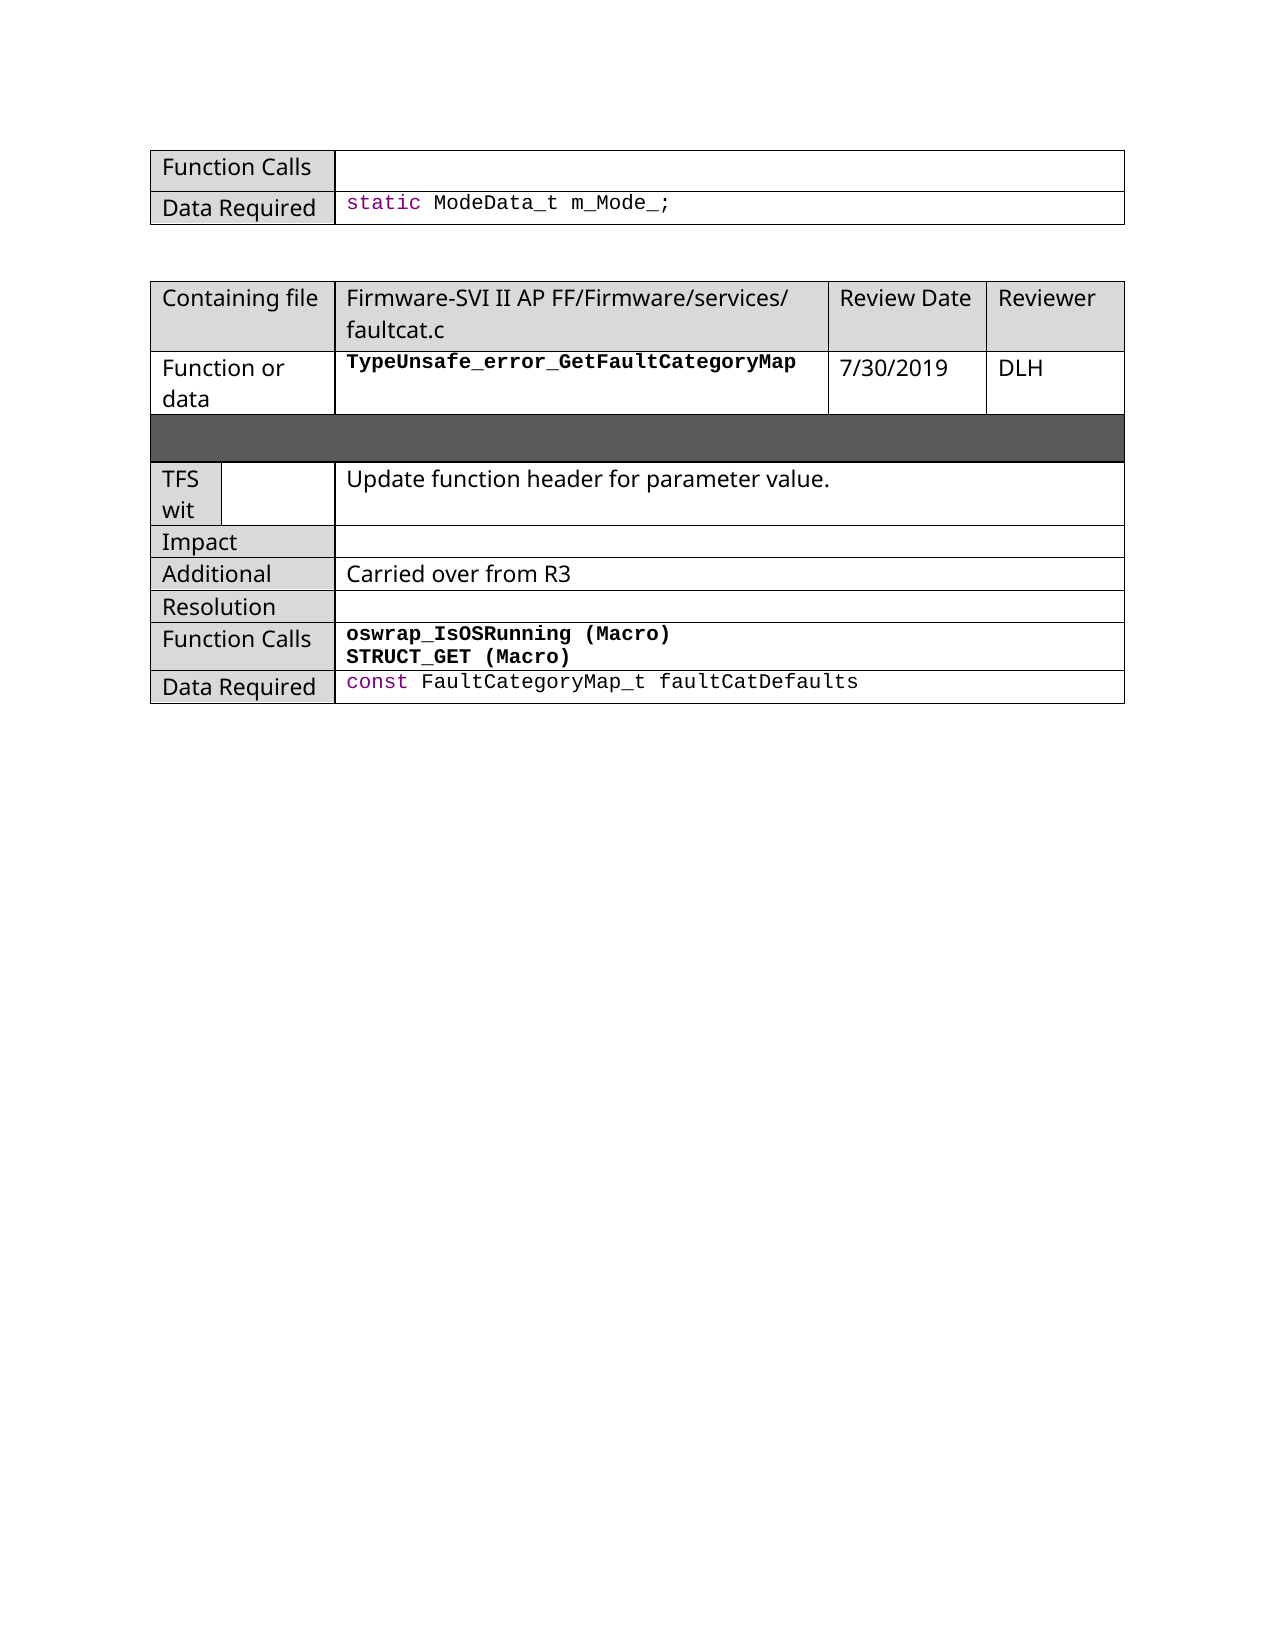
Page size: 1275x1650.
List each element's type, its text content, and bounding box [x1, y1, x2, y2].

table_cell [222, 463, 334, 525]
table_cell [336, 151, 1124, 191]
table_header Firmware-SVI II AP FF/Firmware/services/ faultcat.c [336, 282, 828, 351]
table_header Reviewer [987, 282, 1124, 351]
table_cell Function or data [151, 352, 334, 414]
table_cell Data Required [151, 671, 334, 702]
table_cell const FaultCategoryMap_t faultCatDefaults [336, 671, 1124, 702]
table_cell [151, 415, 1124, 461]
table_cell [336, 591, 1124, 622]
table_cell Update function header for parameter value. [336, 463, 1124, 525]
table_cell DLH [987, 352, 1124, 414]
table_cell TypeUnsafe_error_GetFaultCategoryMap [336, 352, 828, 414]
table_cell [336, 526, 1124, 557]
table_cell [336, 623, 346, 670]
table_cell Impact [151, 526, 334, 557]
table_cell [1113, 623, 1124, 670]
table_cell Additional [151, 558, 334, 589]
table_cell Data Required [151, 192, 334, 223]
table_header Containing file [151, 282, 334, 351]
table_header Review Date [829, 282, 986, 351]
table_cell Function Calls [151, 151, 334, 191]
table_cell Carried over from R3 [336, 558, 1124, 589]
table_cell static ModeData_t m_Mode_; [336, 192, 1124, 223]
table_cell Resolution [151, 591, 334, 622]
table_cell 7/30/2019 [829, 352, 986, 414]
table_cell Function Calls [151, 623, 334, 670]
table_cell TFS wit [151, 463, 221, 525]
